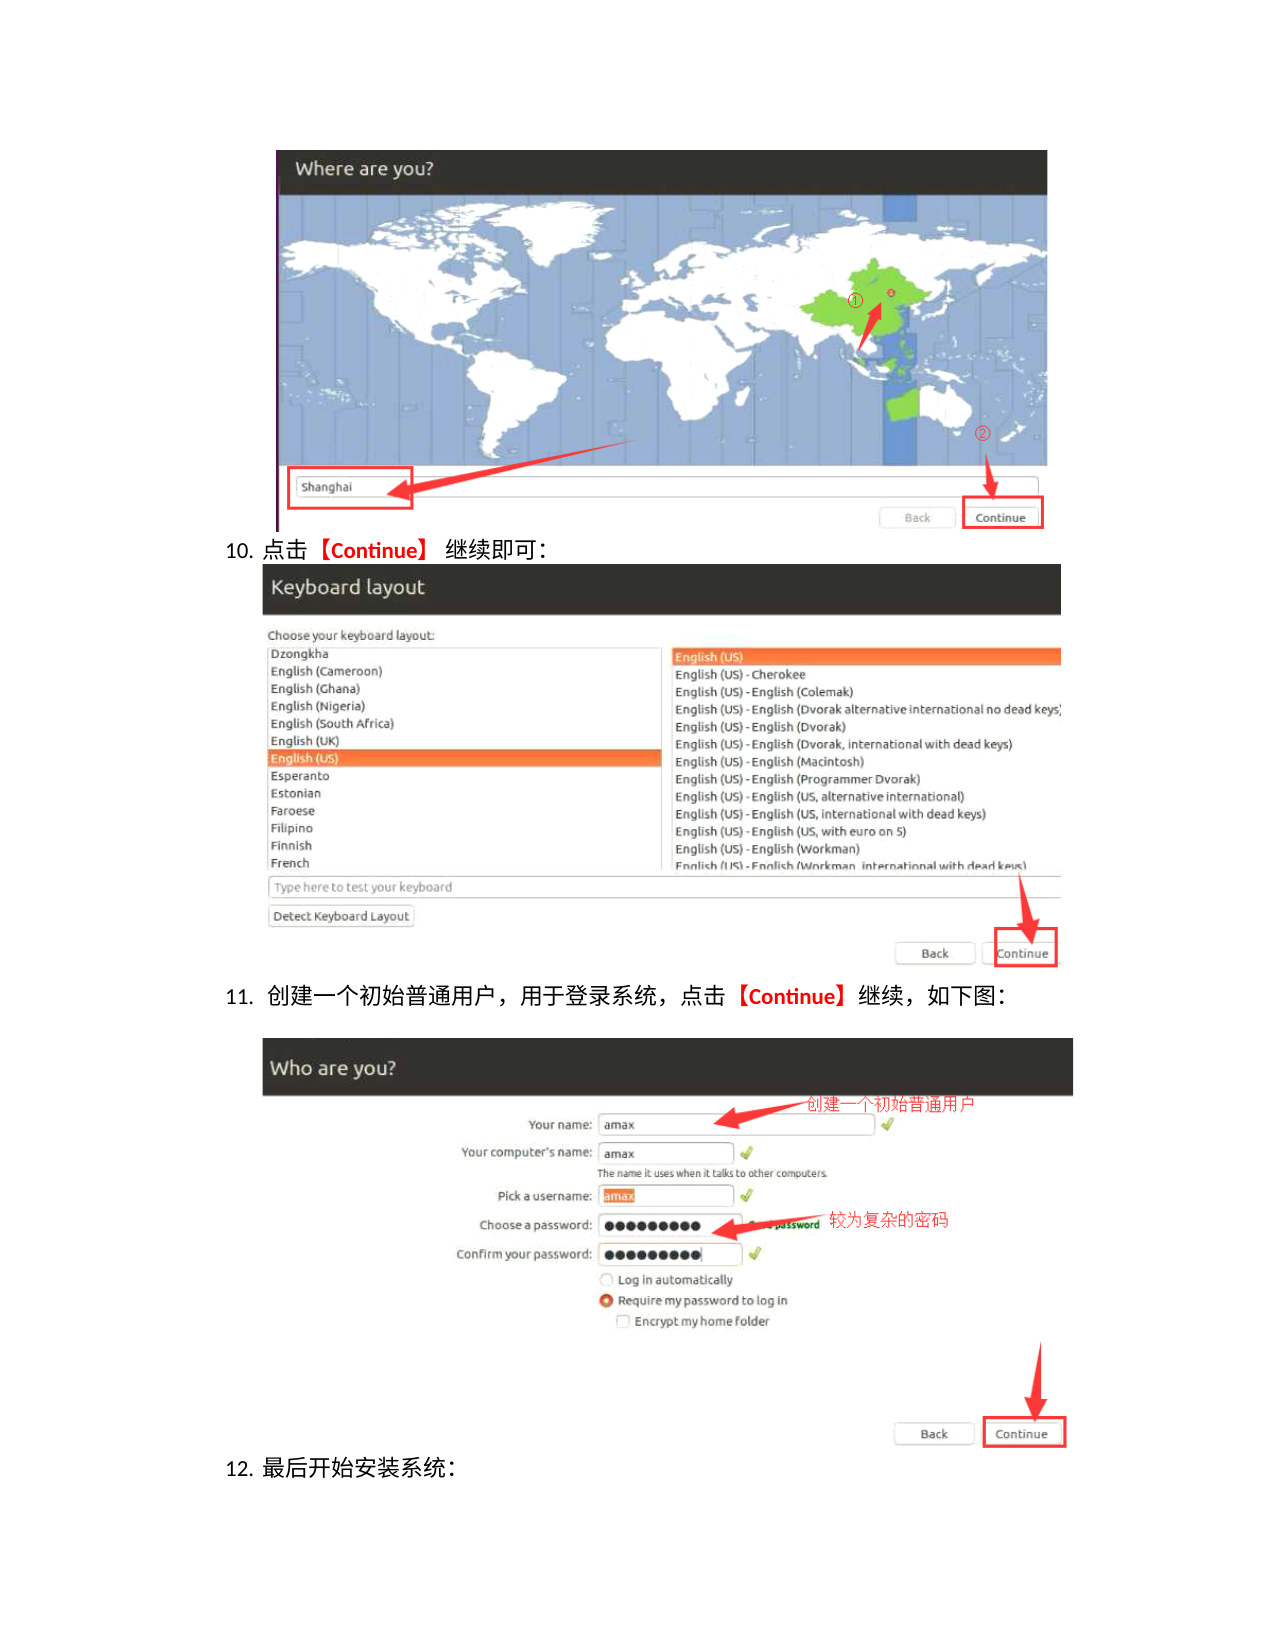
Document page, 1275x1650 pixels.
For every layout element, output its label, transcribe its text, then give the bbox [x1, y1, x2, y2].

list 点击【Continue】 继续即可： [225, 532, 1125, 565]
list 最后开始安装系统： [225, 1450, 1125, 1483]
list 创建一个初始普通用户，用于登录系统，点击【Continue】继续，如下图： [225, 978, 1125, 1011]
picture [262, 1038, 1074, 1450]
picture [262, 564, 1061, 978]
picture [276, 150, 1048, 532]
